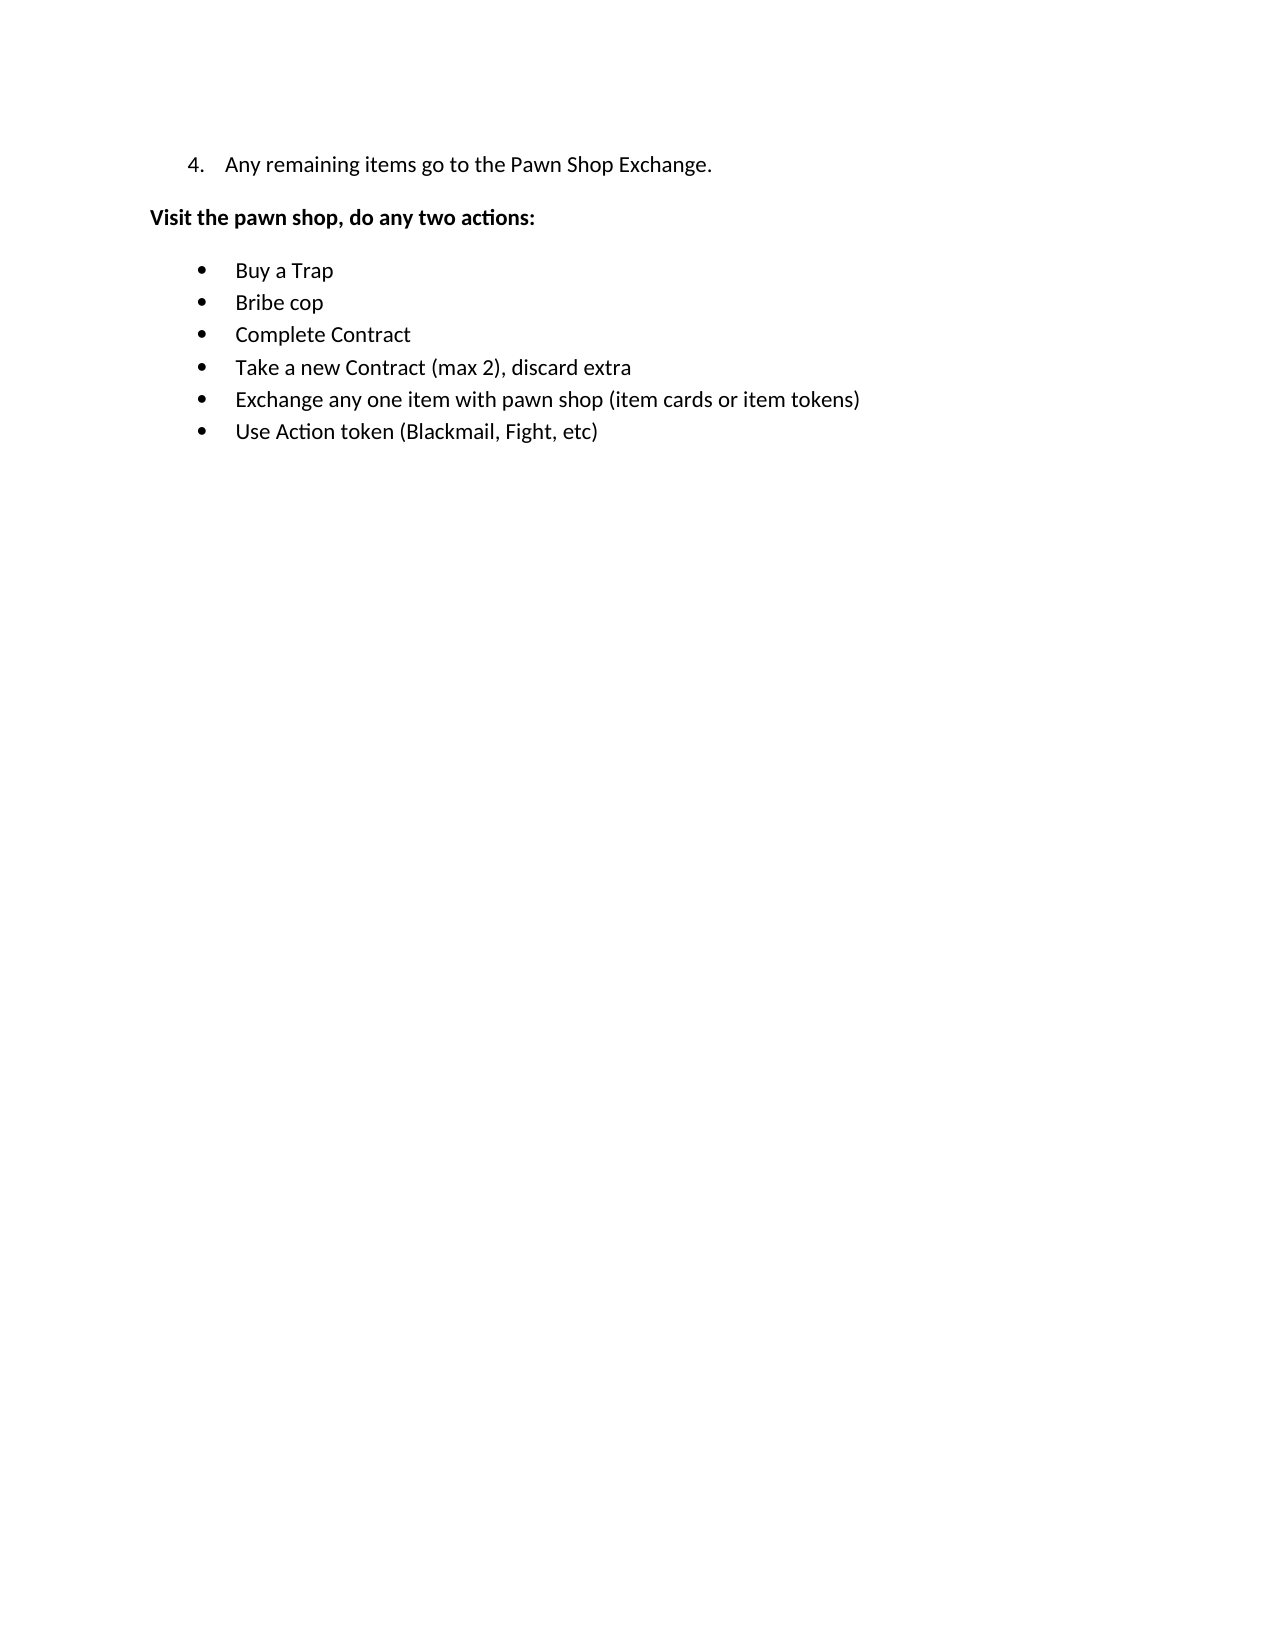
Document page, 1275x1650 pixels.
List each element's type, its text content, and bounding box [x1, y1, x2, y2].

list Bribe cop [198, 288, 1125, 316]
list Take a new Contract (max 2), discard extra [198, 353, 1125, 381]
list Complete Contract [198, 320, 1125, 348]
list Buy a Trap [198, 256, 1125, 284]
list Use Action token (Blackmail, Fight, etc) [198, 417, 1125, 445]
list Any remaining items go to the Pawn Shop Exchange. [187, 150, 1125, 178]
list Exchange any one item with pawn shop (item cards or item tokens) [198, 385, 1125, 413]
text Visit the pawn shop, do any two actions: [150, 203, 1125, 231]
